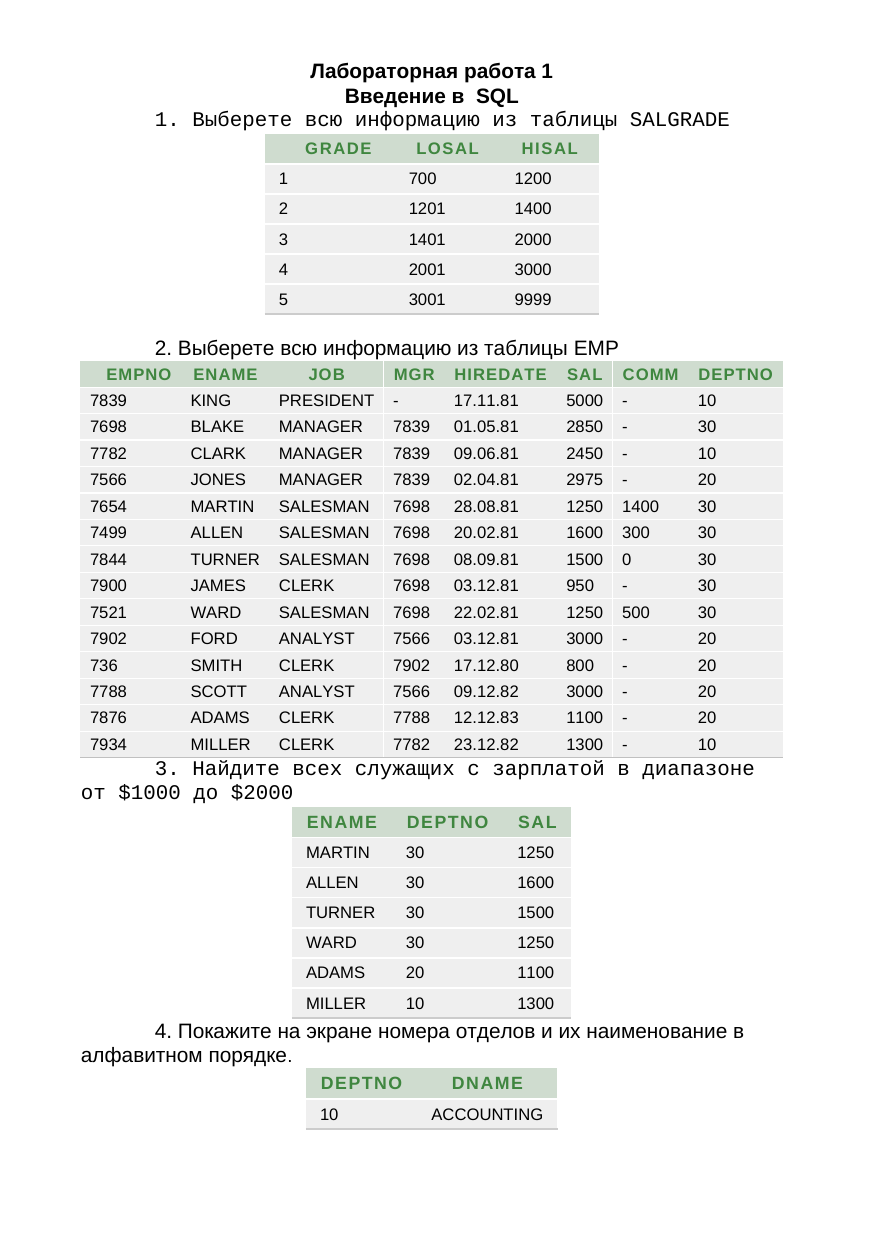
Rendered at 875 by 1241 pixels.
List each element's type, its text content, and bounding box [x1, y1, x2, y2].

table_cell 1100 [503, 959, 571, 987]
table_header EMPNO [80, 361, 181, 387]
table_cell 1250 [557, 494, 612, 519]
list 1. Выберете всю информацию из таблицы SALGRADE [81, 108, 782, 133]
table_cell - [613, 652, 688, 678]
table_cell ALLEN [292, 868, 392, 897]
table_cell 1 [265, 165, 394, 193]
table_cell 800 [557, 652, 612, 678]
table_cell 30 [688, 494, 783, 519]
table_cell 4 [265, 255, 394, 283]
table_cell JONES [181, 467, 269, 492]
table_cell 20 [688, 679, 783, 704]
table_cell 17.11.81 [444, 388, 557, 413]
table_cell 7566 [384, 626, 444, 651]
table_cell 30 [688, 546, 783, 572]
table_cell JAMES [181, 573, 269, 598]
table_cell 3001 [394, 285, 500, 313]
table_cell 9999 [500, 285, 599, 313]
table_header DEPTNO [306, 1068, 417, 1098]
table_cell - [613, 626, 688, 651]
table_cell - [613, 467, 688, 492]
table_cell 5 [265, 285, 394, 313]
table_cell 7934 [80, 732, 181, 757]
table_cell SALESMAN [269, 494, 383, 519]
table_cell 30 [688, 573, 783, 598]
table_header DEPTNO [392, 807, 503, 837]
table_cell 7788 [80, 679, 181, 704]
table_cell - [613, 441, 688, 466]
table_cell WARD [292, 929, 392, 957]
table_cell TURNER [292, 898, 392, 927]
table_cell 1600 [557, 520, 612, 545]
table_cell - [613, 573, 688, 598]
list 2. Выберете всю информацию из таблицы EMP [81, 336, 782, 360]
table_cell MANAGER [269, 467, 383, 492]
table_cell 30 [688, 520, 783, 545]
table_cell 30 [392, 929, 503, 957]
table_cell 1300 [503, 989, 571, 1017]
table_cell - [613, 414, 688, 439]
table_cell 20.02.81 [444, 520, 557, 545]
table_header JOB [269, 361, 383, 387]
text Лабораторная работа 1 [81, 58, 782, 83]
table_cell 7654 [80, 494, 181, 519]
table_cell ANALYST [269, 679, 383, 704]
table_cell 736 [80, 652, 181, 678]
table_cell 2001 [394, 255, 500, 283]
table_cell WARD [181, 599, 269, 625]
table_cell 10 [306, 1100, 417, 1128]
table_cell 7782 [80, 441, 181, 466]
table_cell 7900 [80, 573, 181, 598]
table_cell MARTIN [292, 838, 392, 867]
table_cell KING [181, 388, 269, 413]
table_cell - [613, 705, 688, 731]
table_cell 7839 [384, 441, 444, 466]
table_cell 30 [392, 838, 503, 867]
table_cell 7839 [80, 388, 181, 413]
table_cell ADAMS [181, 705, 269, 731]
table_cell MILLER [292, 989, 392, 1017]
table_cell SCOTT [181, 679, 269, 704]
table_cell 1401 [394, 225, 500, 253]
table_cell MARTIN [181, 494, 269, 519]
table_header DEPTNO [688, 361, 783, 387]
table_cell 10 [688, 388, 783, 413]
table_cell 7698 [384, 546, 444, 572]
table_cell 7698 [384, 573, 444, 598]
table_cell 7782 [384, 732, 444, 757]
table_cell 1300 [557, 732, 612, 757]
table_cell 7698 [384, 520, 444, 545]
table_cell SALESMAN [269, 546, 383, 572]
table_cell 2450 [557, 441, 612, 466]
table_cell 300 [613, 520, 688, 545]
table_cell 700 [394, 165, 500, 193]
table_cell PRESIDENT [269, 388, 383, 413]
table_cell 1600 [503, 868, 571, 897]
table_cell 30 [688, 599, 783, 625]
table_cell 7499 [80, 520, 181, 545]
table_cell 7698 [384, 599, 444, 625]
table_cell 7698 [384, 494, 444, 519]
table_cell 10 [688, 441, 783, 466]
table_cell 7698 [80, 414, 181, 439]
table_cell 2850 [557, 414, 612, 439]
table_cell 3 [265, 225, 394, 253]
table_cell - [613, 732, 688, 757]
table_cell 1201 [394, 195, 500, 223]
table_cell MILLER [181, 732, 269, 757]
table_header COMM [613, 361, 688, 387]
table_header ENAME [292, 807, 392, 837]
table_cell 5000 [557, 388, 612, 413]
table_header SAL [557, 361, 612, 387]
table_cell TURNER [181, 546, 269, 572]
table_cell 28.08.81 [444, 494, 557, 519]
table_cell - [384, 388, 444, 413]
table_cell 30 [688, 414, 783, 439]
text Введение в SQL [81, 83, 782, 108]
text 4. Покажите на экране номера отделов и их наименование в алфавитном порядке. [81, 1019, 782, 1067]
table_cell ACCOUNTING [417, 1100, 557, 1128]
table_cell 1250 [503, 929, 571, 957]
table_cell 2975 [557, 467, 612, 492]
table_cell SALESMAN [269, 599, 383, 625]
table_cell 500 [613, 599, 688, 625]
table_header HIREDATE [444, 361, 557, 387]
table_cell 20 [688, 705, 783, 731]
table_cell 08.09.81 [444, 546, 557, 572]
table_cell 1200 [500, 165, 599, 193]
table_cell ALLEN [181, 520, 269, 545]
table_cell CLERK [269, 652, 383, 678]
table_cell 1500 [503, 898, 571, 927]
table_cell FORD [181, 626, 269, 651]
table_header HISAL [500, 134, 599, 163]
table_cell 7788 [384, 705, 444, 731]
table_header GRADE [265, 134, 394, 163]
table_cell 03.12.81 [444, 626, 557, 651]
table_cell BLAKE [181, 414, 269, 439]
table_cell 1250 [557, 599, 612, 625]
table_cell SMITH [181, 652, 269, 678]
table_cell 1100 [557, 705, 612, 731]
table_header MGR [384, 361, 444, 387]
table_cell - [613, 679, 688, 704]
table_cell 30 [392, 868, 503, 897]
table_cell 02.04.81 [444, 467, 557, 492]
table_cell 10 [392, 989, 503, 1017]
table_cell SALESMAN [269, 520, 383, 545]
table_cell MANAGER [269, 441, 383, 466]
table_cell 7902 [80, 626, 181, 651]
table_cell 09.06.81 [444, 441, 557, 466]
table_cell MANAGER [269, 414, 383, 439]
table_cell 7566 [384, 679, 444, 704]
table_cell CLERK [269, 573, 383, 598]
table_cell 1500 [557, 546, 612, 572]
table_cell CLERK [269, 705, 383, 731]
table_cell 3000 [557, 679, 612, 704]
table_header SAL [503, 807, 571, 837]
table_cell 7839 [384, 414, 444, 439]
table_cell 0 [613, 546, 688, 572]
table_cell 20 [688, 467, 783, 492]
table_cell 7839 [384, 467, 444, 492]
table_cell 7566 [80, 467, 181, 492]
table_cell ADAMS [292, 959, 392, 987]
table_header LOSAL [394, 134, 500, 163]
table_cell 7876 [80, 705, 181, 731]
table_cell 01.05.81 [444, 414, 557, 439]
table_header DNAME [417, 1068, 557, 1098]
table_header ENAME [181, 361, 269, 387]
table_cell 2 [265, 195, 394, 223]
table_cell 2000 [500, 225, 599, 253]
table_cell CLERK [269, 732, 383, 757]
table_cell 20 [688, 652, 783, 678]
table_cell 23.12.82 [444, 732, 557, 757]
table_cell 7902 [384, 652, 444, 678]
table_cell 950 [557, 573, 612, 598]
table_cell - [613, 388, 688, 413]
list 3. Найдите всех служащих с зарплатой в диапазоне от $1000 до $2000 [81, 758, 782, 805]
table_cell 17.12.80 [444, 652, 557, 678]
table_cell 22.02.81 [444, 599, 557, 625]
table_cell 1400 [500, 195, 599, 223]
table_cell 20 [688, 626, 783, 651]
table_cell 03.12.81 [444, 573, 557, 598]
table_cell ANALYST [269, 626, 383, 651]
table_cell 1400 [613, 494, 688, 519]
table_cell 10 [688, 732, 783, 757]
table_cell 7521 [80, 599, 181, 625]
table_cell 3000 [557, 626, 612, 651]
table_cell 12.12.83 [444, 705, 557, 731]
table_cell 20 [392, 959, 503, 987]
table_cell 3000 [500, 255, 599, 283]
table_cell 7844 [80, 546, 181, 572]
table_cell 30 [392, 898, 503, 927]
table_cell CLARK [181, 441, 269, 466]
table_cell 09.12.82 [444, 679, 557, 704]
table_cell 1250 [503, 838, 571, 867]
